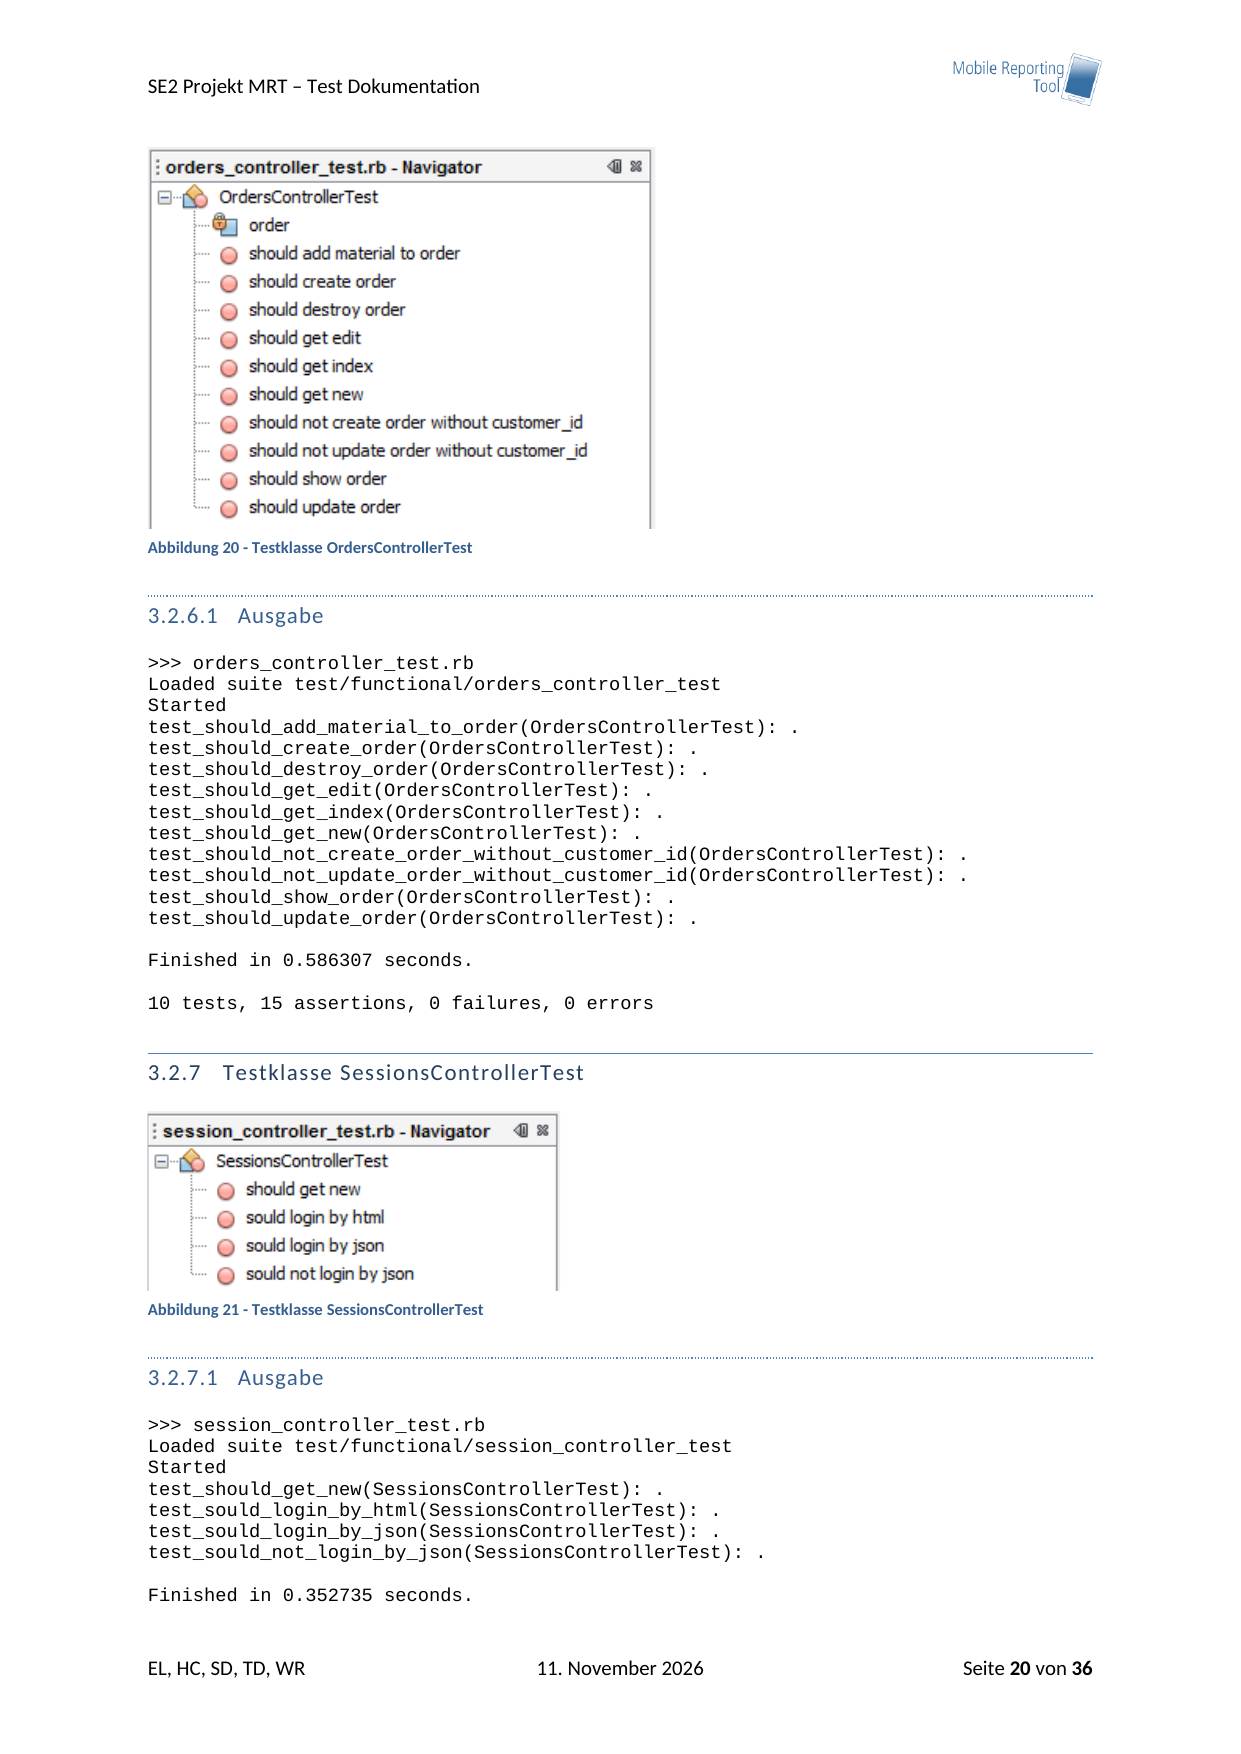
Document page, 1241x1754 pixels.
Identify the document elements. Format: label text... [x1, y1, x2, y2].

text >>> orders_controller_test.rb [148, 654, 1093, 675]
subtitle Ausgabe [148, 1357, 1093, 1391]
text Finished in 0.586307 seconds. [148, 951, 1093, 972]
text test_should_update_order(OrdersControllerTest): . [148, 909, 1093, 930]
text test_should_not_update_order_without_customer_id(OrdersControllerTest): . [148, 866, 1093, 887]
text test_sould_login_by_html(SessionsControllerTest): . [148, 1501, 1093, 1522]
text test_should_get_new(SessionsControllerTest): . [148, 1479, 1093, 1501]
text Loaded suite test/functional/orders_controller_test [148, 675, 1093, 696]
text test_should_get_new(OrdersControllerTest): . [148, 824, 1093, 845]
text Finished in 0.352735 seconds. [148, 1586, 1093, 1607]
text test_should_get_edit(OrdersControllerTest): . [148, 781, 1093, 802]
text test_should_not_create_order_without_customer_id(OrdersControllerTest): . [148, 845, 1093, 866]
text test_should_create_order(OrdersControllerTest): . [148, 739, 1093, 760]
picture [147, 147, 656, 529]
text Abbildung 21 - Testklasse SessionsControllerTest [148, 1299, 1093, 1319]
text 10 tests, 15 assertions, 0 failures, 0 errors [148, 994, 1093, 1015]
text >>> session_controller_test.rb [148, 1416, 1093, 1437]
text test_should_destroy_order(OrdersControllerTest): . [148, 760, 1093, 781]
text test_should_show_order(OrdersControllerTest): . [148, 887, 1093, 909]
text test_sould_login_by_json(SessionsControllerTest): . [148, 1522, 1093, 1543]
text Abbildung 20 - Testklasse OrdersControllerTest [148, 537, 1093, 557]
subtitle Testklasse SessionsControllerTest [148, 1054, 1093, 1086]
text test_should_get_index(OrdersControllerTest): . [148, 802, 1093, 824]
text test_sould_not_login_by_json(SessionsControllerTest): . [148, 1543, 1093, 1564]
text Started [148, 696, 1093, 717]
text Loaded suite test/functional/session_controller_test [148, 1437, 1093, 1458]
text Started [148, 1458, 1093, 1479]
picture [946, 48, 1103, 109]
text test_should_add_material_to_order(OrdersControllerTest): . [148, 717, 1093, 739]
picture [147, 1111, 561, 1291]
subtitle Ausgabe [148, 595, 1093, 629]
